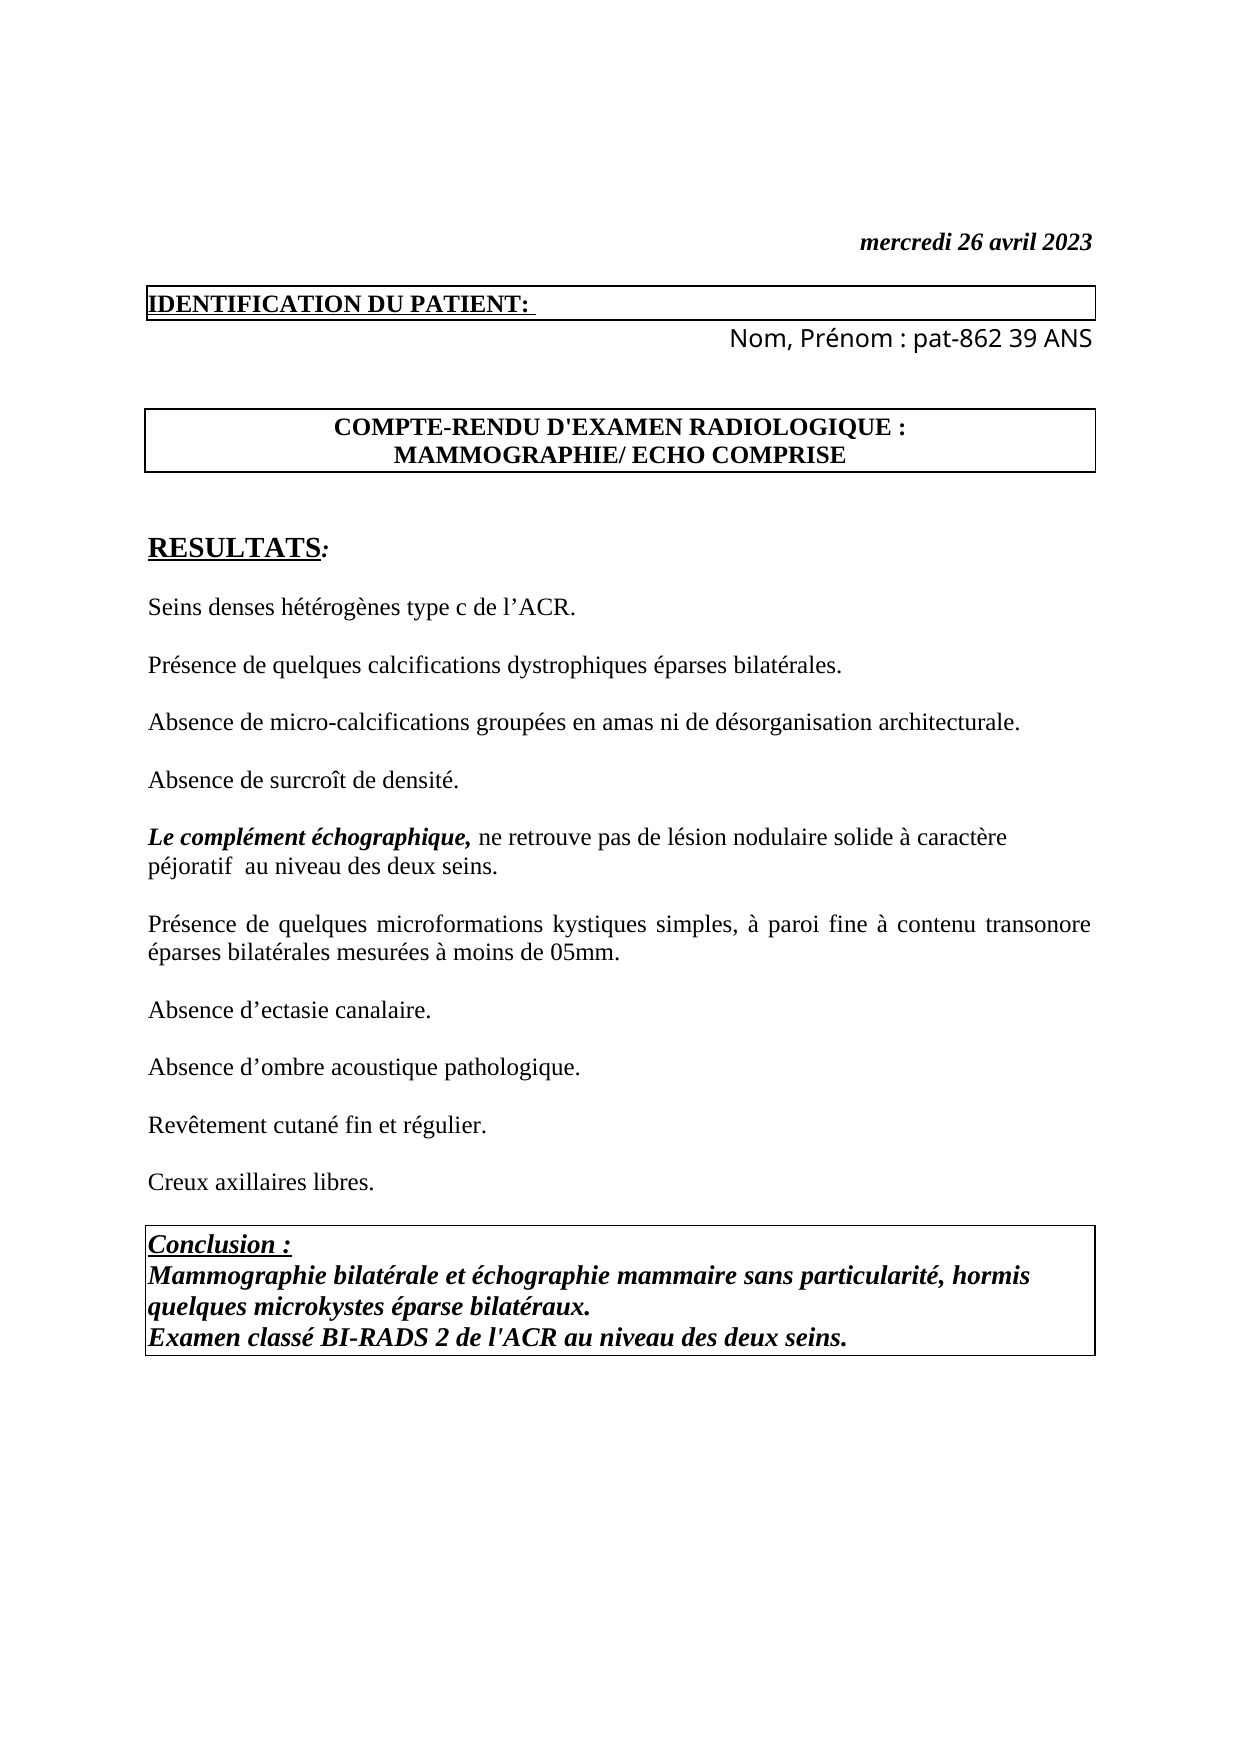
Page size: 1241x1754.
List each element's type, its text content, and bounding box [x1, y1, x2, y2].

text Présence de quelques calcifications dystrophiques éparses bilatérales. [148, 650, 1092, 679]
text Mammographie bilatérale et échographie mammaire sans particularité, hormis quelques microkystes éparse bilatéraux. [148, 1259, 1092, 1318]
text Absence de micro-calcifications groupées en amas ni de désorganisation architecturale. [148, 707, 1092, 736]
text COMPTE-RENDU D'EXAMEN RADIOLOGIQUE : [146, 410, 1095, 437]
text Nom, Prénom : pat-862 39 ANS [148, 321, 1092, 355]
text mercredi 26 avril 2023 [148, 227, 1092, 256]
text Creux axillaires libres. [148, 1167, 1092, 1196]
text Absence d’ombre acoustique pathologique. [148, 1052, 1092, 1081]
text Absence de surcroît de densité. [148, 765, 1092, 794]
text Revêtement cutané fin et régulier. [148, 1110, 1092, 1139]
text RESULTATS: [148, 530, 1092, 564]
text Conclusion : [146, 1226, 1094, 1259]
text Absence d’ectasie canalaire. [148, 995, 1092, 1024]
text Présence de quelques microformations kystiques simples, à paroi fine à contenu transonore éparses bilatérales mesurées à moins de 05mm. [148, 909, 1092, 966]
text IDENTIFICATION DU PATIENT: [148, 287, 1095, 319]
text Examen classé BI-RADS 2 de l'ACR au niveau des deux seins. [146, 1318, 1094, 1355]
text MAMMOGRAPHIE/ ECHO COMPRISE [146, 437, 1095, 471]
text Seins denses hétérogènes type c de l’ACR. [148, 592, 1092, 621]
text Le complément échographique, ne retrouve pas de lésion nodulaire solide à caractère péjoratif au niveau des deux seins. [148, 822, 1092, 880]
